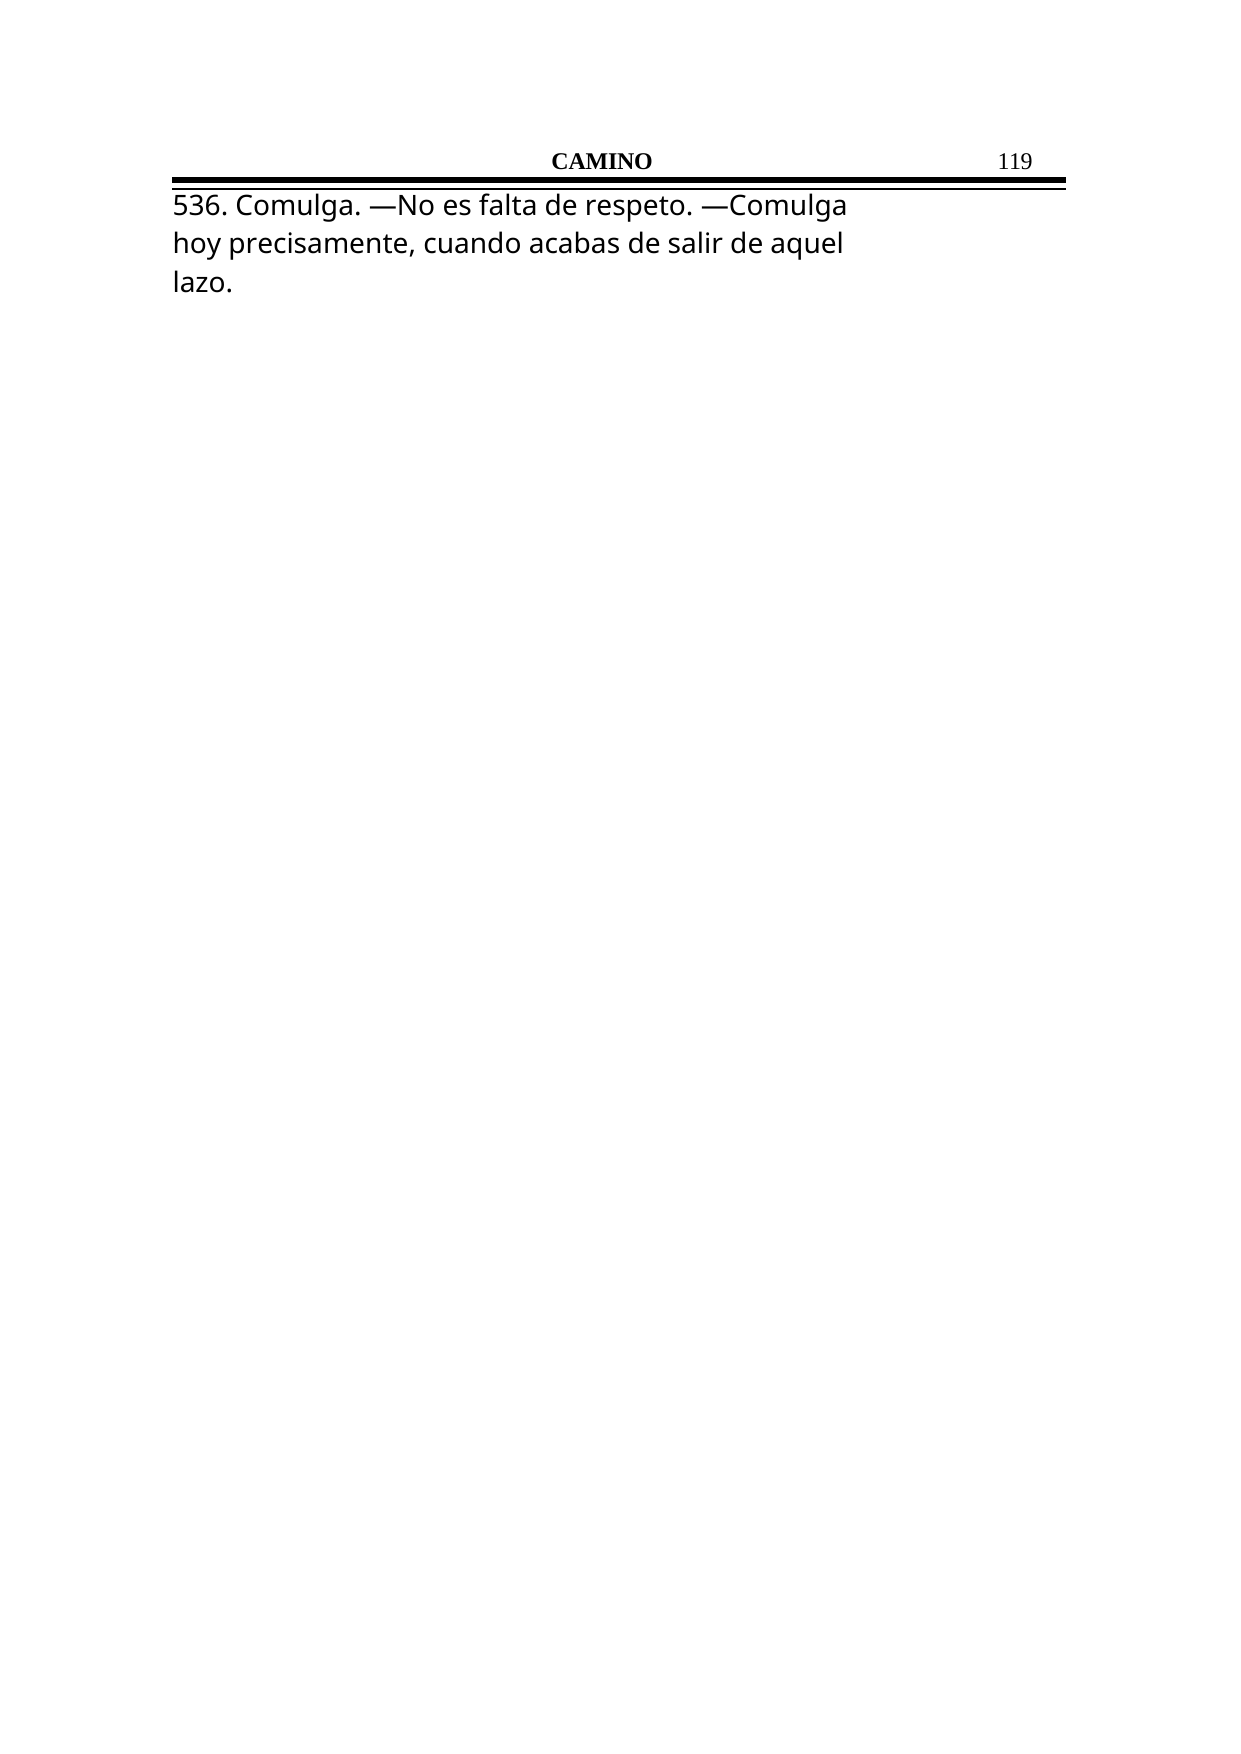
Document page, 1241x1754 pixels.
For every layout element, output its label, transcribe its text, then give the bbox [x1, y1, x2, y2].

list Comulga. —No es falta de respeto. —Comulga hoy precisamente, cuando acabas de salir de aquel lazo. [172, 185, 883, 300]
